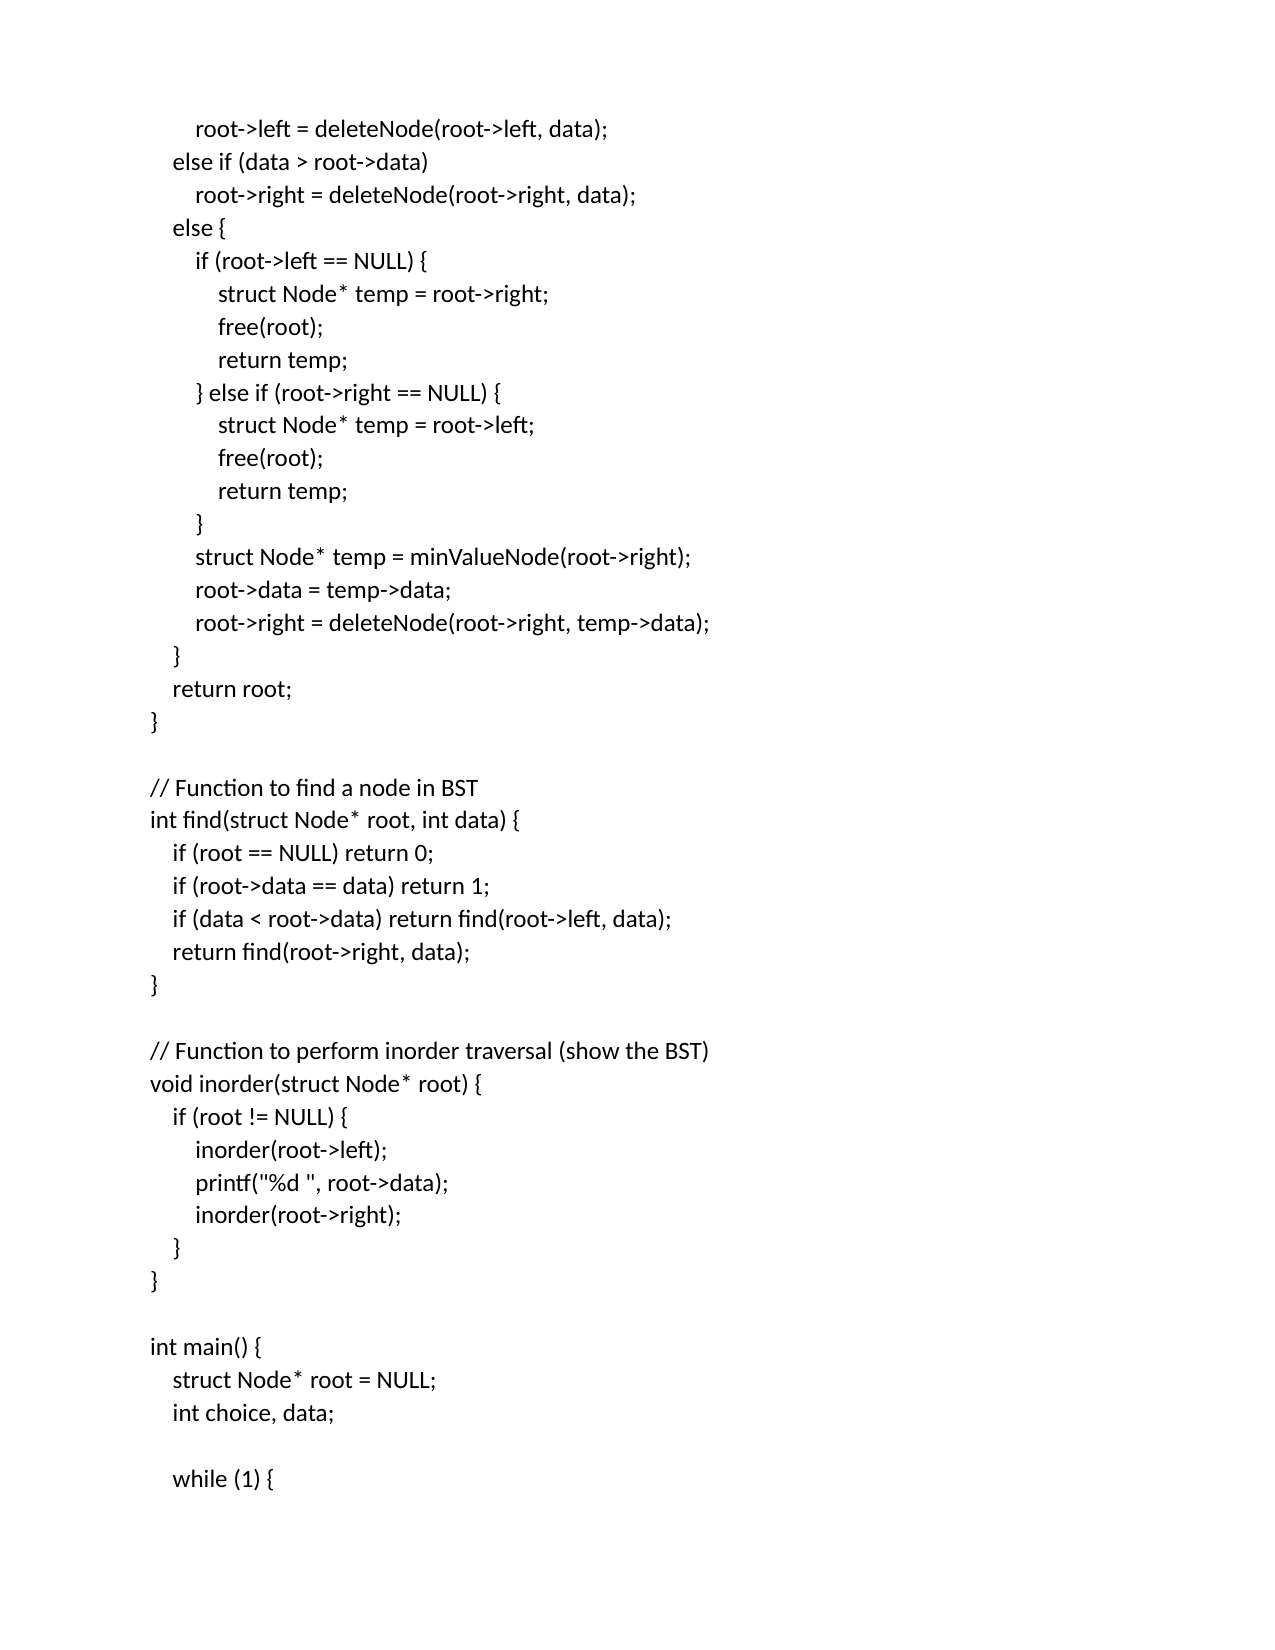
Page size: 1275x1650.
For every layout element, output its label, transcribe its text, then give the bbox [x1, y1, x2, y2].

text root->right = deleteNode(root->right, temp->data); [150, 607, 1125, 638]
text root->right = deleteNode(root->right, data); [150, 179, 1125, 210]
text free(root); [150, 311, 1125, 341]
text // Function to perform inorder traversal (show the BST) [150, 1035, 1125, 1066]
text } [150, 969, 1125, 1000]
text int main() { [150, 1331, 1125, 1362]
text struct Node* root = NULL; [150, 1364, 1125, 1395]
text // Function to find a node in BST [150, 772, 1125, 802]
text } [150, 1233, 1125, 1263]
text root->left = deleteNode(root->left, data); [150, 113, 1125, 144]
text struct Node* temp = root->right; [150, 278, 1125, 308]
text } [150, 640, 1125, 671]
text if (root == NULL) return 0; [150, 838, 1125, 868]
text int choice, data; [150, 1397, 1125, 1428]
text if (data < root->data) return find(root->left, data); [150, 903, 1125, 934]
text } [150, 706, 1125, 736]
text printf("%d ", root->data); [150, 1167, 1125, 1197]
text else { [150, 212, 1125, 243]
text } [150, 508, 1125, 539]
text void inorder(struct Node* root) { [150, 1068, 1125, 1098]
text int find(struct Node* root, int data) { [150, 805, 1125, 835]
text return find(root->right, data); [150, 936, 1125, 967]
text return temp; [150, 344, 1125, 374]
text free(root); [150, 443, 1125, 473]
text while (1) { [150, 1463, 1125, 1493]
text if (root->data == data) return 1; [150, 871, 1125, 901]
text return root; [150, 673, 1125, 703]
text return temp; [150, 476, 1125, 506]
text } else if (root->right == NULL) { [150, 377, 1125, 407]
text if (root != NULL) { [150, 1101, 1125, 1131]
text root->data = temp->data; [150, 574, 1125, 605]
text else if (data > root->data) [150, 146, 1125, 177]
text struct Node* temp = minValueNode(root->right); [150, 541, 1125, 572]
text inorder(root->right); [150, 1200, 1125, 1230]
text inorder(root->left); [150, 1134, 1125, 1164]
text if (root->left == NULL) { [150, 245, 1125, 276]
text struct Node* temp = root->left; [150, 410, 1125, 440]
text } [150, 1266, 1125, 1296]
